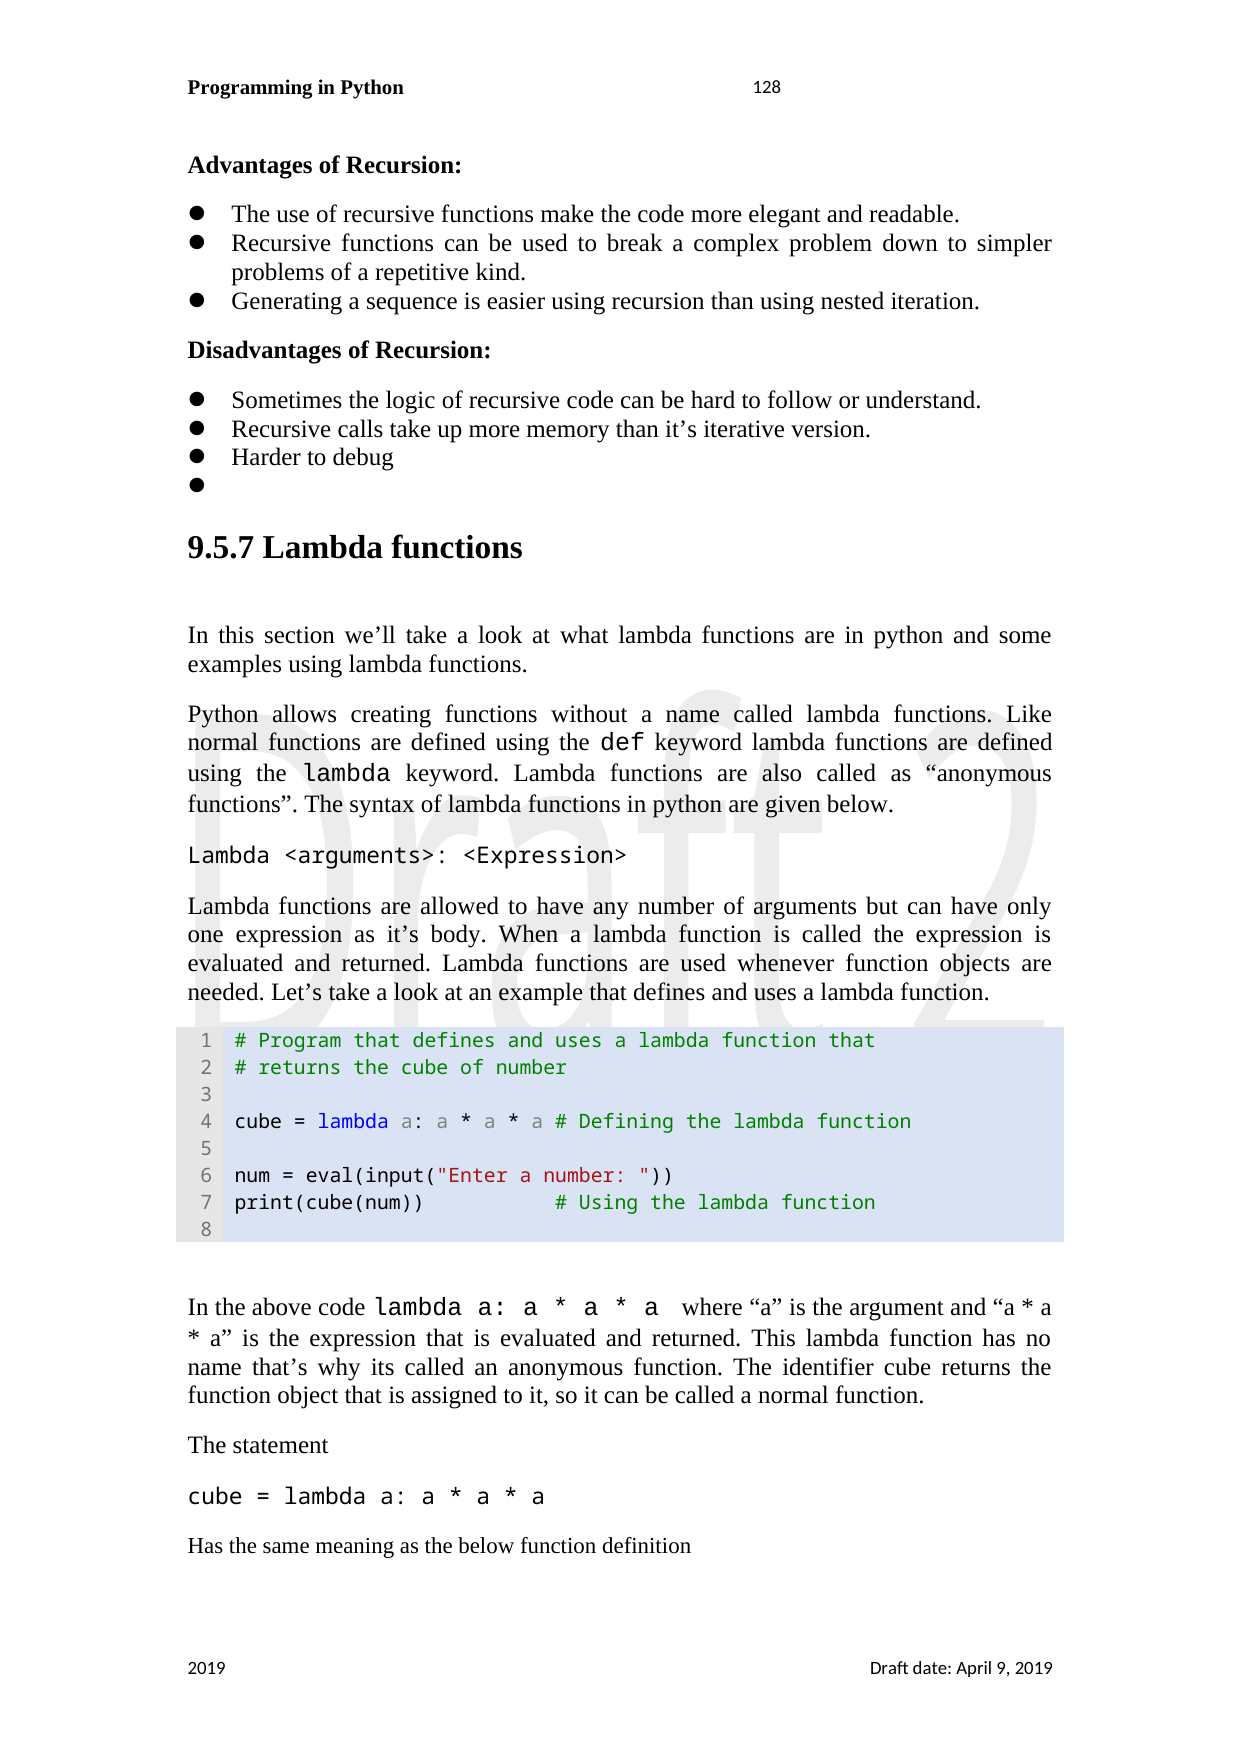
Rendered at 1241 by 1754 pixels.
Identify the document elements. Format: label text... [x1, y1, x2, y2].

list cube = lambda a: a * a * a [187, 1479, 1053, 1511]
list Recursive functions can be used to break a complex problem down to simpler problems of a repetitive kind. [187, 228, 1053, 286]
list Generating a sequence is easier using recursion than using nested iteration. [187, 286, 1053, 314]
table_header 1 2 3 4 5 6 7 8 [176, 1027, 223, 1242]
list Python allows creating functions without a name called lambda functions. Like normal functions are defined using the def keyword lambda functions are defined using the lambda keyword. Lambda functions are also called as “anonymous functions”. The syntax of lambda functions in python are given below. [187, 699, 1053, 818]
list Advantages of Recursion: [187, 150, 1053, 179]
list Recursive calls take up more memory than it’s iterative version. [187, 414, 1053, 442]
subtitle Lambda functions [187, 527, 1053, 565]
list Lambda <arguments>: <Expression> [187, 839, 1053, 870]
list The use of recursive functions make the code more elegant and readable. [187, 199, 1053, 228]
list Lambda functions are allowed to have any number of arguments but can have only one expression as it’s body. When a lambda function is called the expression is evaluated and returned. Lambda functions are used whenever function objects are needed. Let’s take a look at an example that defines and uses a lambda function. [187, 891, 1053, 1006]
list In this section we’ll take a look at what lambda functions are in python and some examples using lambda functions. [187, 620, 1053, 678]
list In the above code lambda a: a * a * a where “a” is the argument and “a * a * a” is the expression that is evaluated and returned. This lambda function has no name that’s why its called an anonymous function. The identifier cube returns the function object that is assigned to it, so it can be called a normal function. [187, 1292, 1053, 1409]
list Disadvantages of Recursion: [187, 335, 1053, 364]
list Sometimes the logic of recursive code can be hard to follow or understand. [187, 385, 1053, 414]
list Harder to debug [187, 442, 1053, 471]
list The statement [187, 1430, 1053, 1459]
table_header # Program that defines and uses a lambda function that # returns the cube of number cube = lambda a: a * a * a # Defining the lambda function num = eval(input("Enter a number: ")) print(cube(num)) # Using the lambda function [223, 1027, 1064, 1242]
list Has the same meaning as the below function definition [187, 1532, 1053, 1558]
